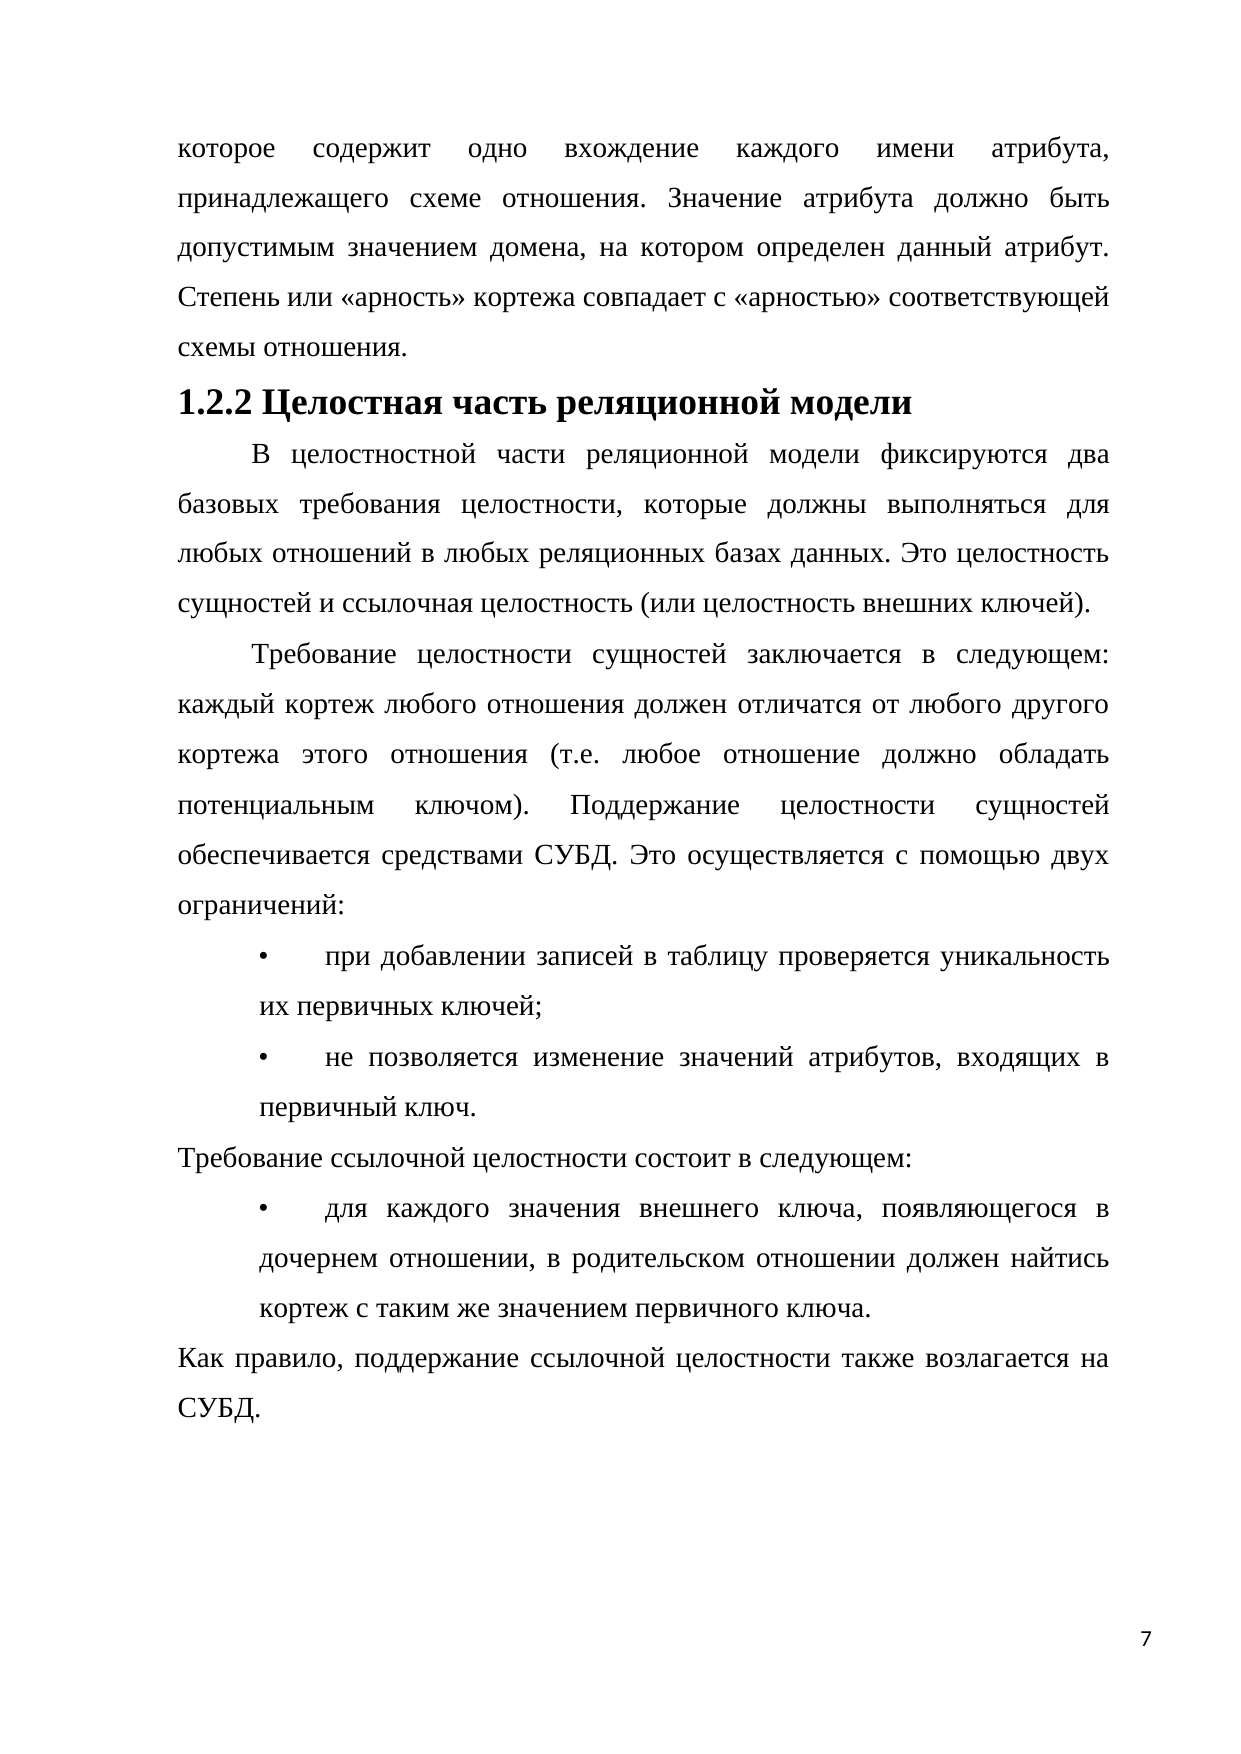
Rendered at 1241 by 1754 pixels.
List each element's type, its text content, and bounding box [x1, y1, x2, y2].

list 1.2.2 Целостная часть реляционной модели [177, 380, 1152, 423]
text Требование ссылочной целостности состоит в следующем: [177, 1140, 1110, 1174]
list для каждого значения внешнего ключа, появляющегося в дочернем отношении, в родительском отношении должен найтись кортеж с таким же значением первичного ключа. [258, 1190, 1110, 1323]
list не позволяется изменение значений атрибутов, входящих в первичный ключ. [258, 1039, 1110, 1123]
text Как правило, поддержание ссылочной целостности также возлагается на СУБД. [177, 1340, 1110, 1424]
text Требование целостности сущностей заключается в следующем: каждый кортеж любого отношения должен отличатся от любого другого кортежа этого отношения (т.е. любое отношение должно обладать потенциальным ключом). Поддержание целостности сущностей обеспечивается средствами СУБД. Это осуществляется с помощью двух ограничений: [177, 636, 1110, 921]
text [177, 130, 1110, 363]
list при добавлении записей в таблицу проверяется уникальность их первичных ключей; [258, 938, 1110, 1022]
text В целостностной части реляционной модели фиксируются два базовых требования целостности, которые должны выполняться для любых отношений в любых реляционных базах данных. Это целостность сущностей и ссылочная целостность (или целостность внешних ключей). [177, 436, 1110, 619]
